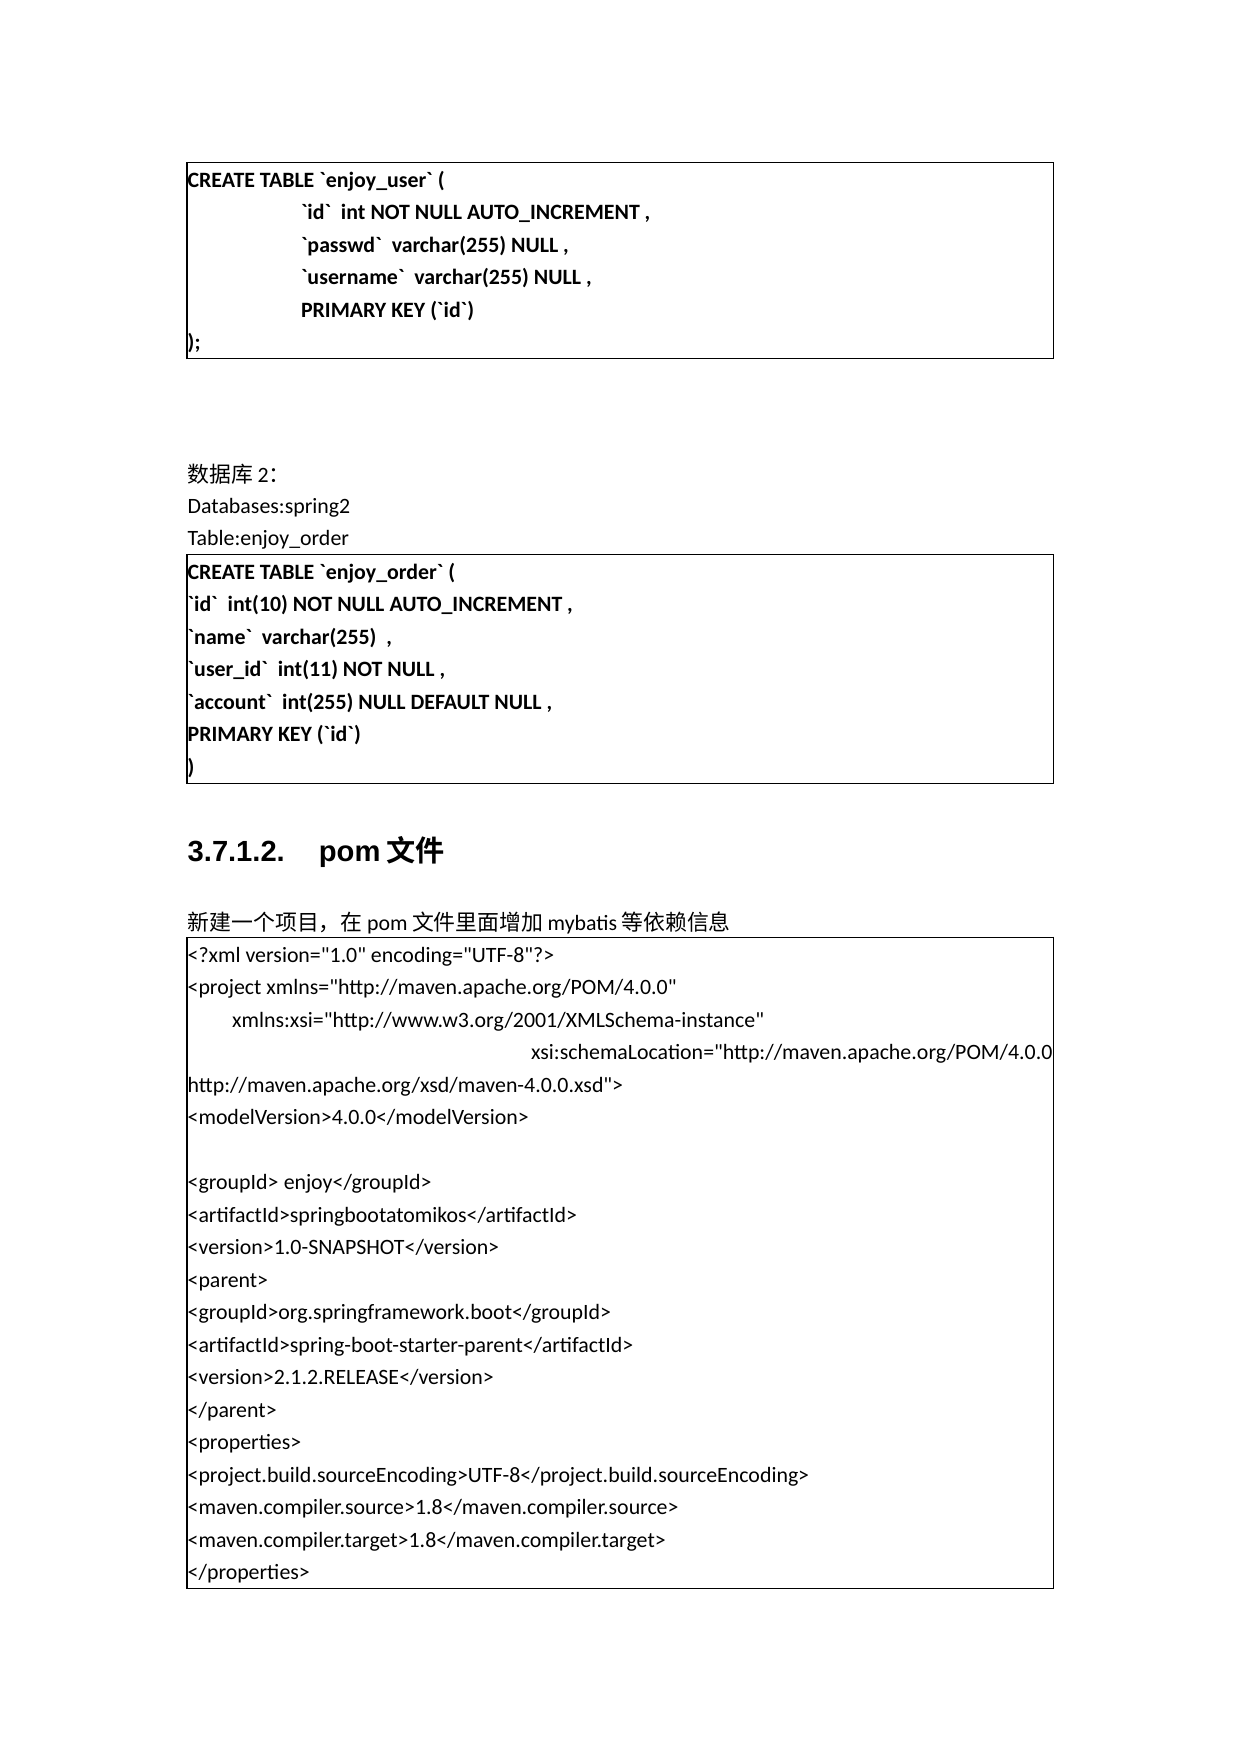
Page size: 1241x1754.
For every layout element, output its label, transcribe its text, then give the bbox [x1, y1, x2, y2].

text `id` int NOT NULL AUTO_INCREMENT , [188, 196, 1053, 228]
text <artifactId>spring-boot-starter-parent</artifactId> [188, 1328, 1053, 1360]
text ); [188, 324, 1053, 358]
text <project xmlns="http://maven.apache.org/POM/4.0.0" [188, 970, 1053, 1003]
text <properties> [188, 1425, 1053, 1458]
text </properties> [188, 1554, 1053, 1588]
text <version>2.1.2.RELEASE</version> [188, 1360, 1053, 1393]
text PRIMARY KEY (`id`) [188, 293, 1053, 324]
text <modelVersion>4.0.0</modelVersion> [188, 1100, 1053, 1133]
text `passwd` varchar(255) NULL , [188, 228, 1053, 261]
subtitle pom文件 [187, 816, 1053, 881]
text <groupId>org.springframework.boot</groupId> [188, 1295, 1053, 1328]
text Databases:spring2 [187, 489, 1053, 522]
text ) [188, 749, 1053, 783]
text xmlns:xsi="http://www.w3.org/2001/XMLSchema-instance" [188, 1003, 1053, 1035]
text 数据库2： [187, 457, 1053, 489]
text CREATE TABLE `enjoy_user` ( [188, 163, 1053, 196]
text `name` varchar(255) , [188, 620, 1053, 653]
text <maven.compiler.source>1.8</maven.compiler.source> [188, 1490, 1053, 1523]
text Table:enjoy_order [187, 522, 1053, 554]
text <maven.compiler.target>1.8</maven.compiler.target> [188, 1523, 1053, 1554]
text `account` int(255) NULL DEFAULT NULL , [188, 685, 1053, 718]
text `user_id` int(11) NOT NULL , [188, 653, 1053, 685]
text CREATE TABLE `enjoy_order` ( [188, 555, 1053, 588]
text xsi:schemaLocation="http://maven.apache.org/POM/4.0.0 http://maven.apache.org/xsd/maven-4.0.0.xsd"> [188, 1035, 1053, 1100]
text `username` varchar(255) NULL , [188, 261, 1053, 293]
text `id` int(10) NOT NULL AUTO_INCREMENT , [188, 588, 1053, 620]
text </parent> [188, 1393, 1053, 1425]
text 新建一个项目，在pom文件里面增加mybatis等依赖信息 [187, 904, 1053, 937]
text PRIMARY KEY (`id`) [188, 718, 1053, 749]
text <version>1.0-SNAPSHOT</version> [188, 1230, 1053, 1263]
text <project.build.sourceEncoding>UTF-8</project.build.sourceEncoding> [188, 1458, 1053, 1490]
text <artifactId>springbootatomikos</artifactId> [188, 1198, 1053, 1230]
text <groupId> enjoy</groupId> [188, 1165, 1053, 1198]
text <?xml version="1.0" encoding="UTF-8"?> [188, 938, 1053, 970]
text <parent> [188, 1263, 1053, 1295]
